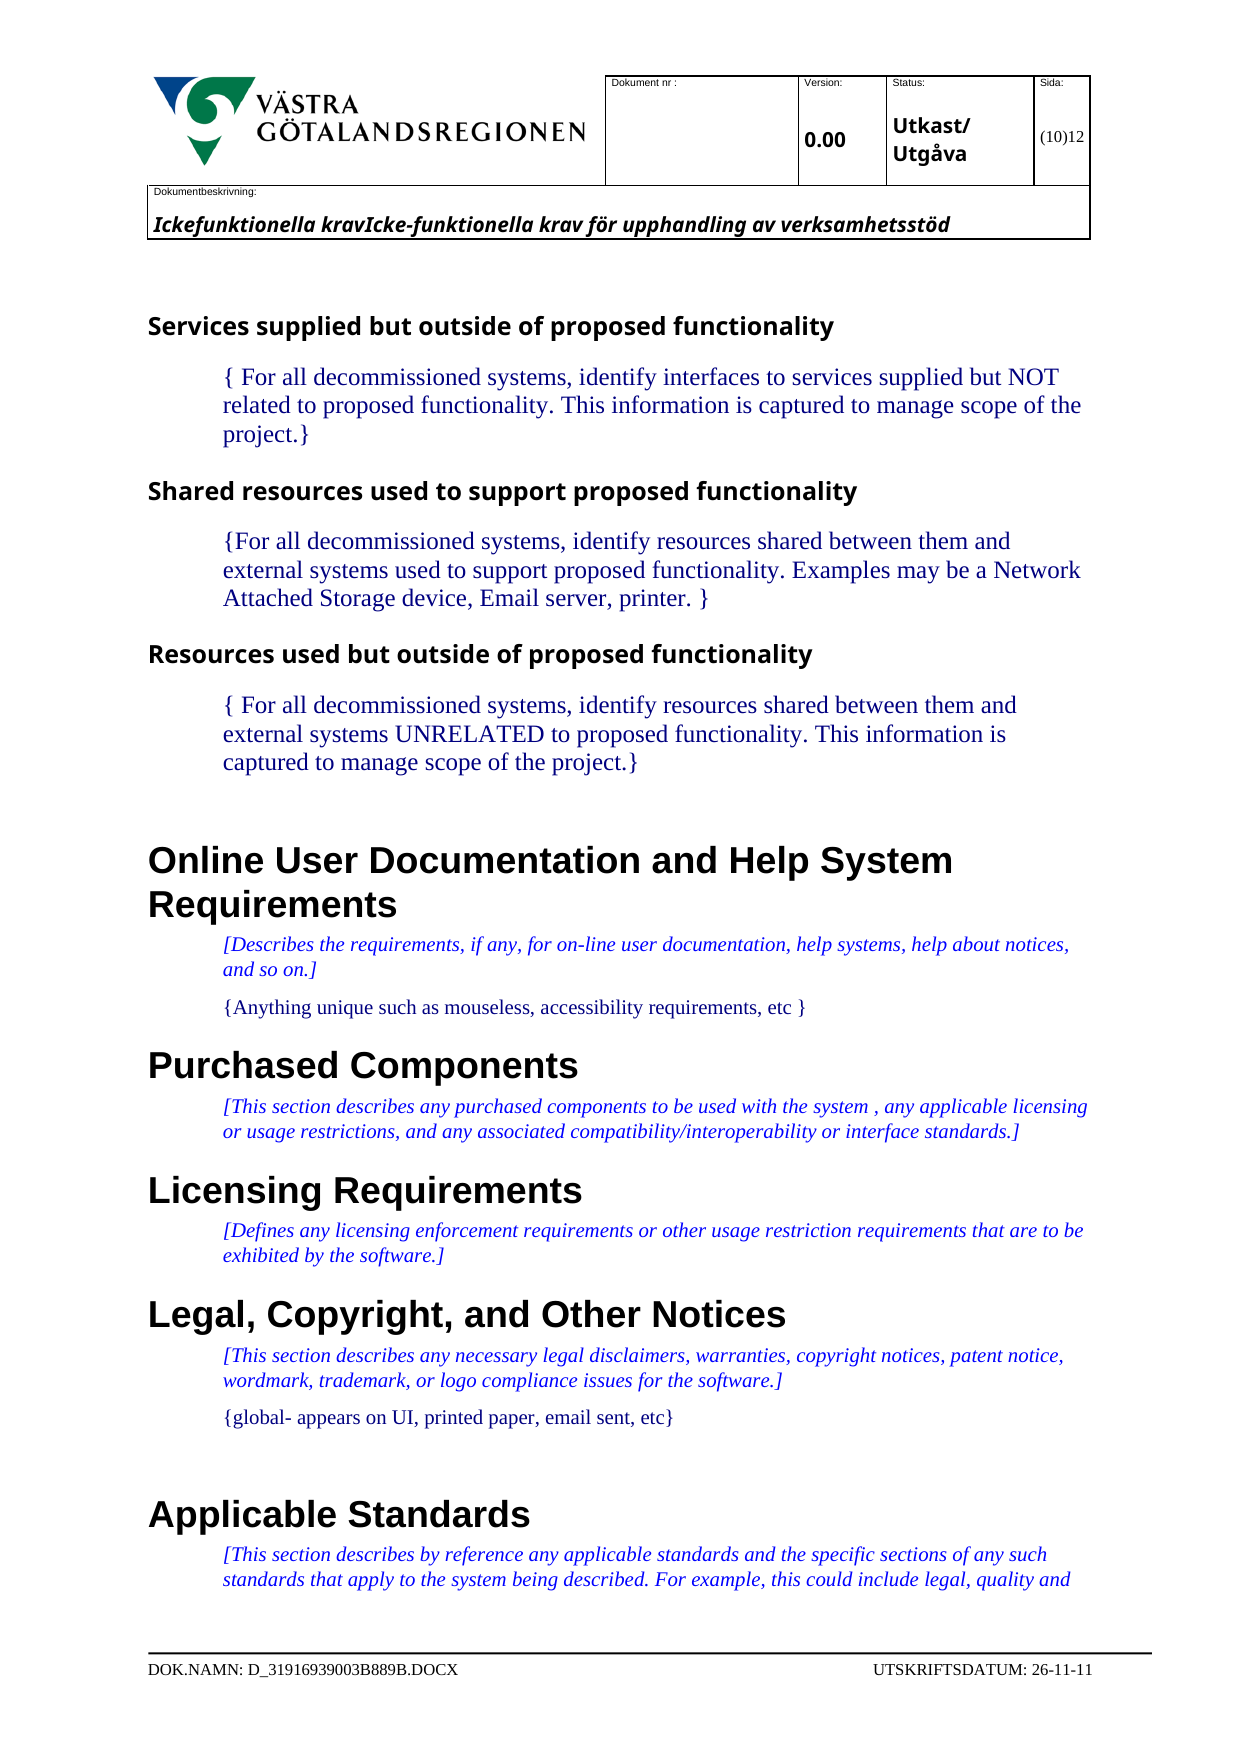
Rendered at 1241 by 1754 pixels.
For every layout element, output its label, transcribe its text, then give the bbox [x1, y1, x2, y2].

text {Anything unique such as mouseless, accessibility requirements, etc } [223, 994, 1092, 1019]
subtitle Purchased Components [148, 1044, 1092, 1087]
subtitle Legal, Copyright, and Other Notices [148, 1292, 1092, 1336]
text [This section describes any necessary legal disclaimers, warranties, copyright notices, patent notice, wordmark, trademark, or logo compliance issues for the software.] [223, 1342, 1092, 1392]
subtitle Shared resources used to support proposed functionality [148, 473, 1092, 507]
subtitle Resources used but outside of proposed functionality [148, 637, 1092, 671]
text {For all decommissioned systems, identify resources shared between them and external systems used to support proposed functionality. Examples may be a Network Attached Storage device, Email server, printer. } [223, 526, 1092, 612]
text [Defines any licensing enforcement requirements or other usage restriction requirements that are to be exhibited by the software.] [223, 1217, 1092, 1267]
text [Describes the requirements, if any, for on-line user documentation, help systems, help about notices, and so on.] [223, 931, 1092, 981]
text {global- appears on UI, printed paper, email sent, etc} [223, 1404, 1092, 1429]
text [This section describes any purchased components to be used with the system , any applicable licensing or usage restrictions, and any associated compatibility/interoperability or interface standards.] [223, 1093, 1092, 1143]
text { For all decommissioned systems, identify resources shared between them and external systems UNRELATED to proposed functionality. This information is captured to manage scope of the project.} [223, 690, 1092, 776]
subtitle Online User Documentation and Help System Requirements [148, 839, 1092, 925]
subtitle Services supplied but outside of proposed functionality [148, 309, 1092, 343]
text { For all decommissioned systems, identify interfaces to services supplied but NOT related to proposed functionality. This information is captured to manage scope of the project.} [223, 362, 1092, 448]
subtitle Applicable Standards [148, 1492, 1092, 1535]
picture [153, 76, 585, 166]
subtitle Licensing Requirements [148, 1168, 1092, 1211]
